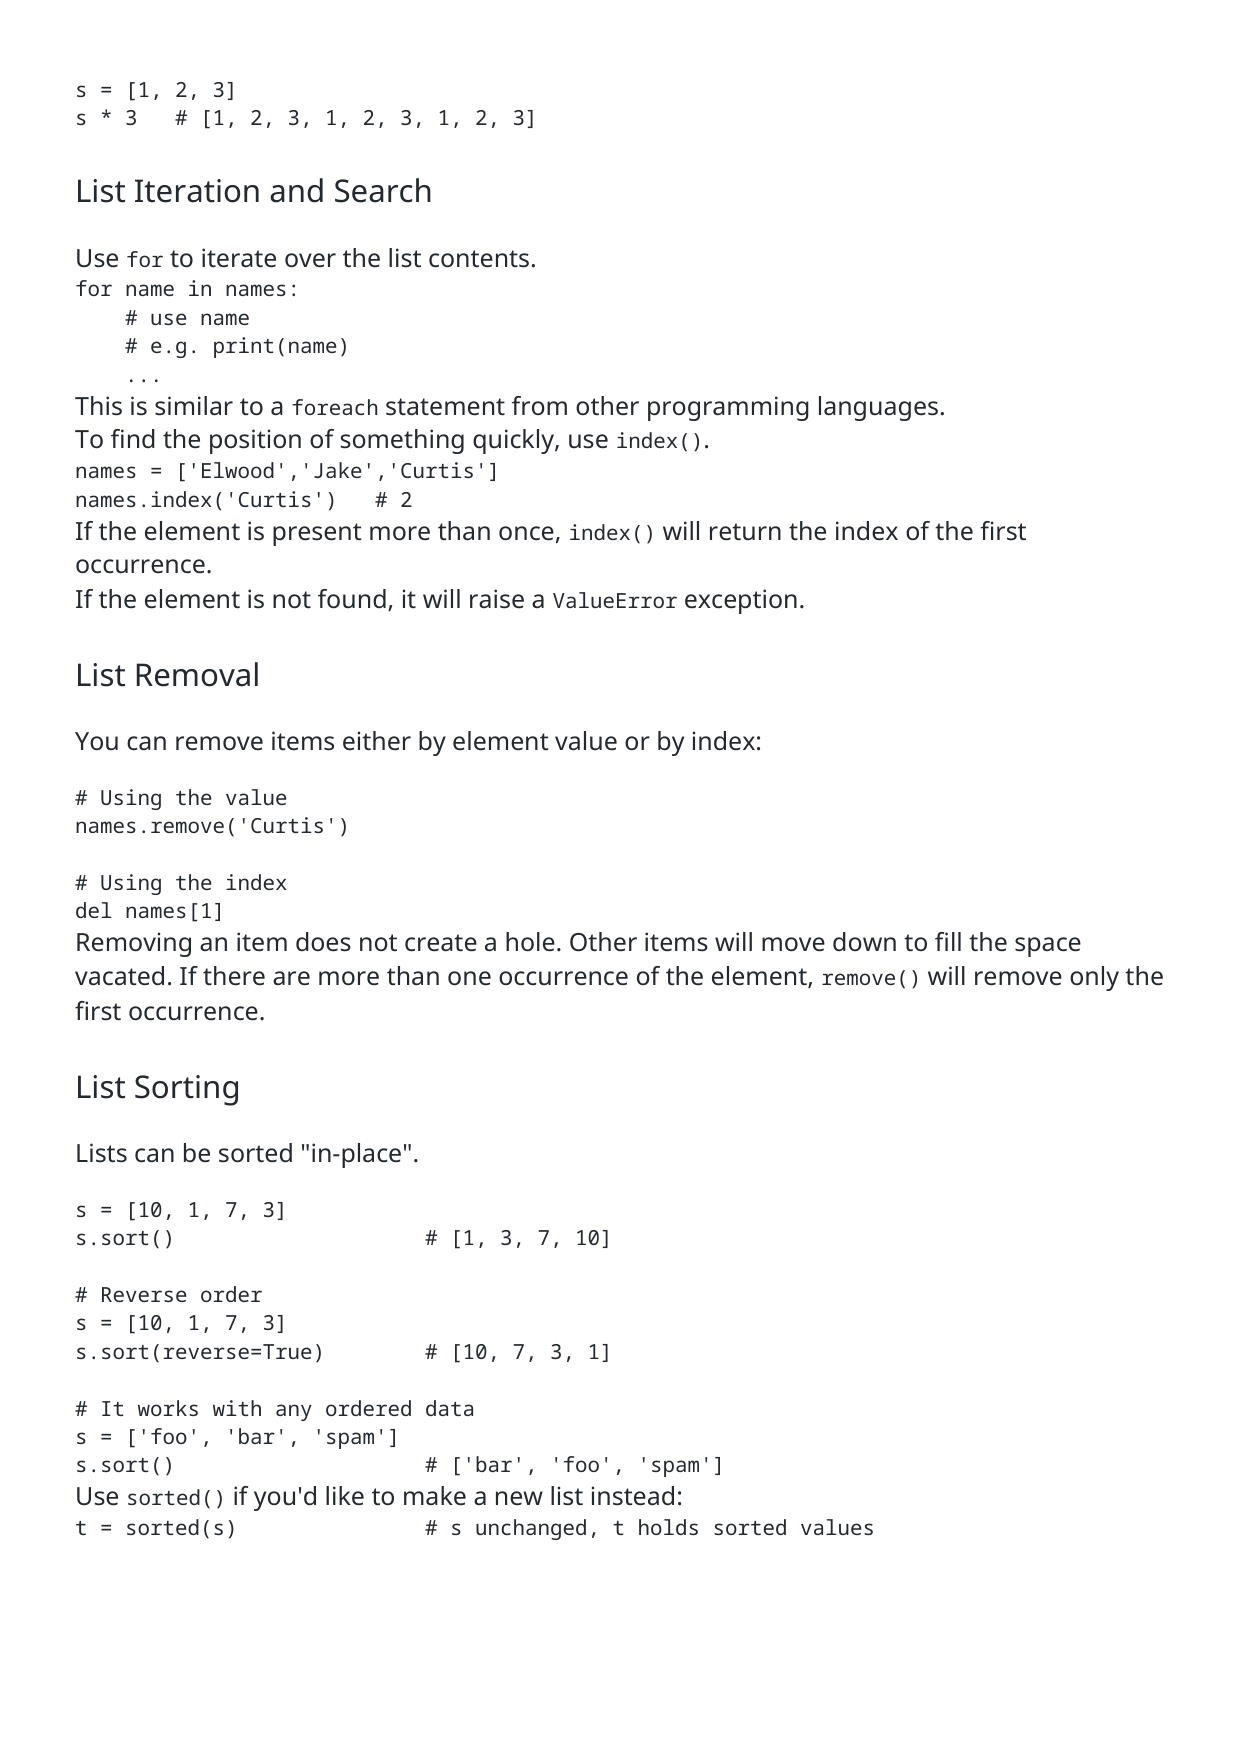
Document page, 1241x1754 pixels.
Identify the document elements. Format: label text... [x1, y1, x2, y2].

text Use for to iterate over the list contents. [75, 240, 1165, 274]
text ... [75, 360, 1165, 388]
text s.sort(reverse=True) # [10, 7, 3, 1] [75, 1337, 1165, 1365]
text If the element is present more than once, index() will return the index of the first occurrence. [75, 513, 1165, 581]
text s.sort() # ['bar', 'foo', 'spam'] [75, 1451, 1165, 1479]
text Removing an item does not create a hole. Other items will move down to fill the space vacated. If there are more than one occurrence of the element, remove() will remove only the first occurrence. [75, 925, 1165, 1027]
text # It works with any ordered data [75, 1394, 1165, 1422]
text t = sorted(s) # s unchanged, t holds sorted values [75, 1513, 1165, 1542]
text Lists can be sorted "in-place". [75, 1136, 1165, 1170]
text s = [10, 1, 7, 3] [75, 1195, 1165, 1223]
text # e.g. print(name) [75, 331, 1165, 360]
text To find the position of something quickly, use index(). [75, 422, 1165, 456]
subtitle List Iteration and Search [75, 169, 1165, 212]
text names.remove('Curtis') [75, 811, 1165, 840]
text You can remove items either by element value or by index: [75, 724, 1165, 758]
text Use sorted() if you'd like to make a new list instead: [75, 1479, 1165, 1513]
text names.index('Curtis') # 2 [75, 485, 1165, 513]
subtitle List Removal [75, 653, 1165, 695]
text s.sort() # [1, 3, 7, 10] [75, 1223, 1165, 1252]
text del names[1] [75, 897, 1165, 925]
text s = [10, 1, 7, 3] [75, 1308, 1165, 1337]
text This is similar to a foreach statement from other programming languages. [75, 388, 1165, 422]
text # Using the value [75, 783, 1165, 811]
subtitle List Sorting [75, 1065, 1165, 1107]
text names = ['Elwood','Jake','Curtis'] [75, 456, 1165, 485]
text If the element is not found, it will raise a ValueError exception. [75, 581, 1165, 615]
text # Reverse order [75, 1280, 1165, 1308]
text s = [1, 2, 3] [75, 75, 1165, 103]
text s = ['foo', 'bar', 'spam'] [75, 1422, 1165, 1451]
text s * 3 # [1, 2, 3, 1, 2, 3, 1, 2, 3] [75, 103, 1165, 132]
text # Using the index [75, 868, 1165, 897]
text for name in names: [75, 274, 1165, 303]
text # use name [75, 303, 1165, 331]
